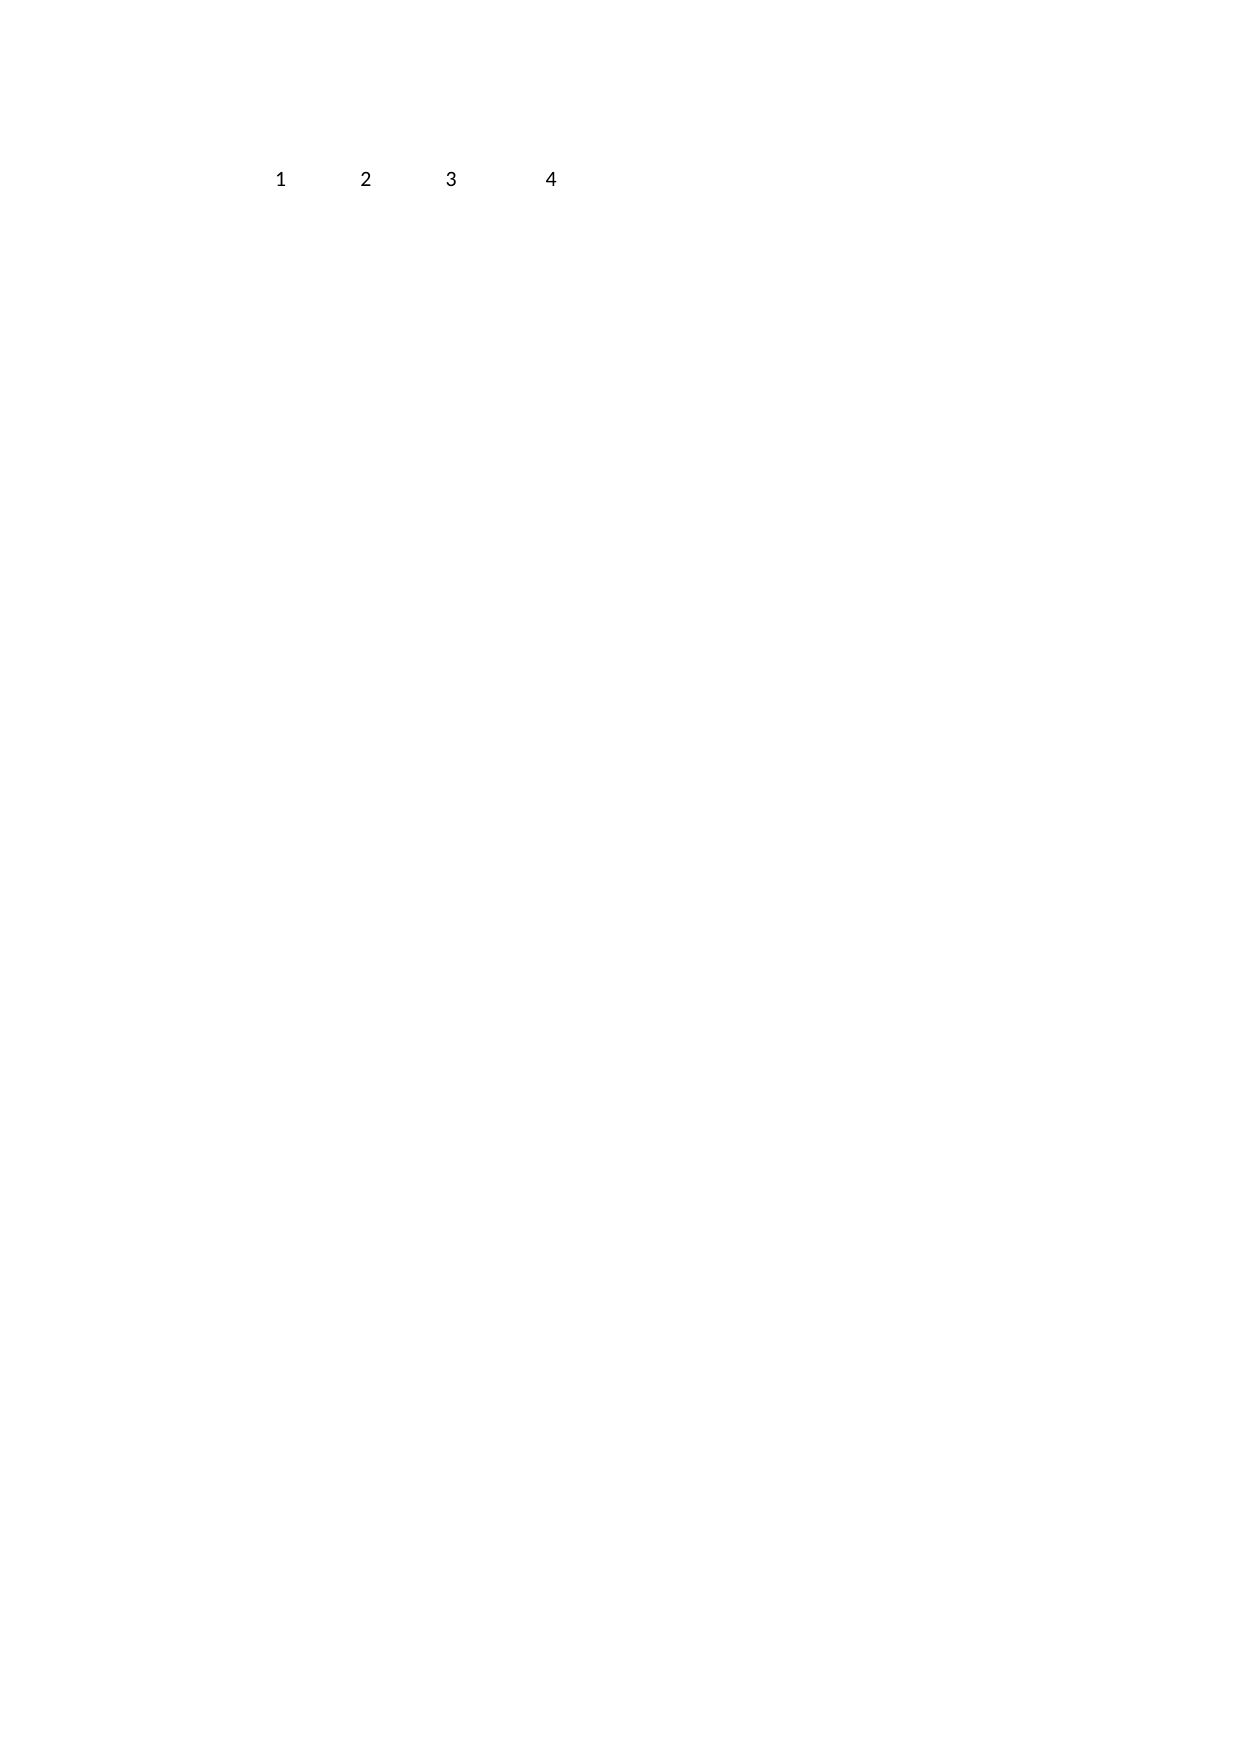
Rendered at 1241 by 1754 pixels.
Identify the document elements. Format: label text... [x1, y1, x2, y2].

list 1 2 3 4 [187, 162, 1053, 194]
